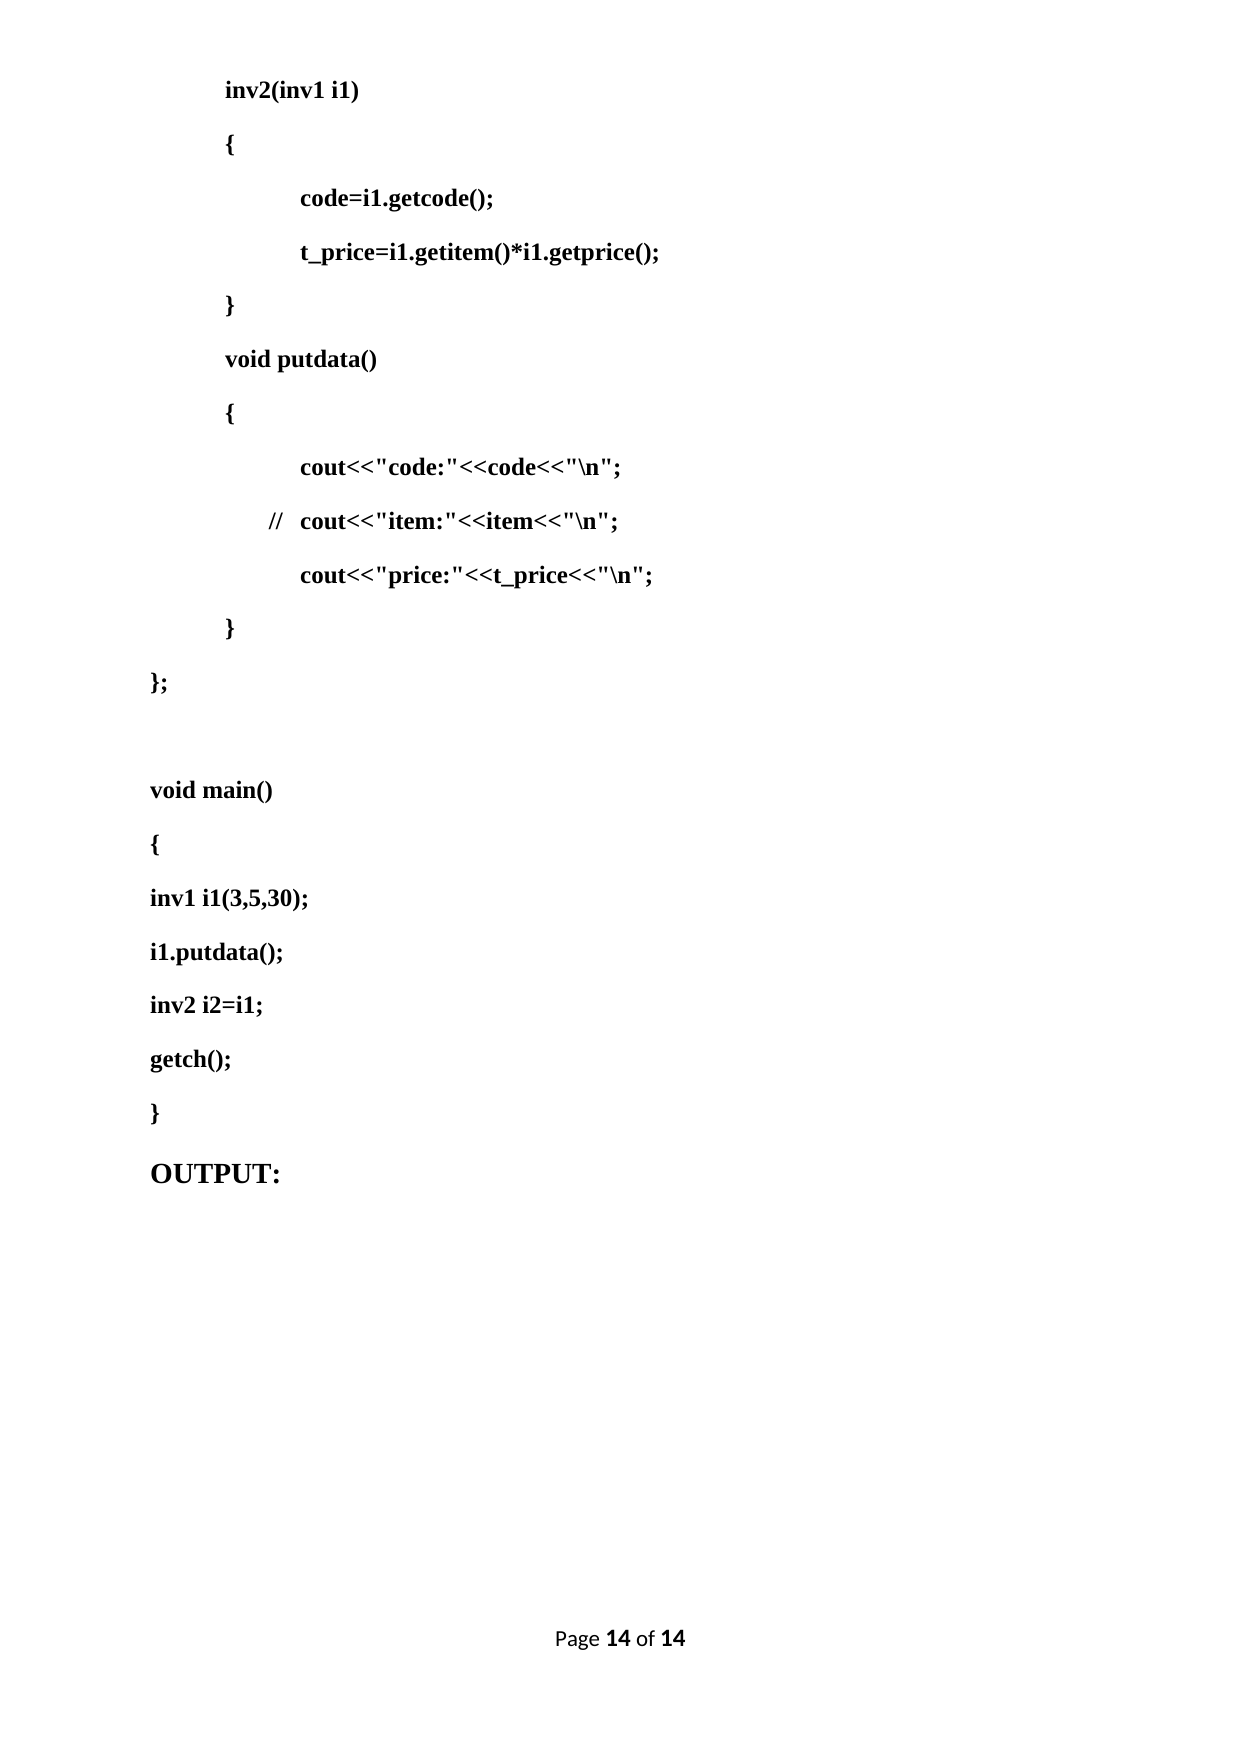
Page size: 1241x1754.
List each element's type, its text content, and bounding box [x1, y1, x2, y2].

text code=i1.getcode(); [150, 183, 1090, 211]
text OUTPUT: [150, 1152, 1085, 1189]
text { [150, 829, 1090, 858]
text } [150, 290, 1090, 319]
text }; [150, 667, 1090, 696]
text void putdata() [150, 344, 1090, 373]
text { [150, 129, 1090, 158]
text void main() [150, 775, 1090, 804]
text cout<<"code:"<<code<<"\n"; [150, 452, 1090, 481]
text cout<<"price:"<<t_price<<"\n"; [150, 560, 1090, 588]
text } [150, 613, 1090, 642]
text } [150, 1098, 1090, 1127]
text inv1 i1(3,5,30); [150, 883, 1090, 912]
text inv2(inv1 i1) [150, 75, 1090, 104]
text getch(); [150, 1044, 1090, 1073]
text // cout<<"item:"<<item<<"\n"; [150, 506, 1090, 534]
text i1.putdata(); [150, 937, 1090, 965]
text inv2 i2=i1; [150, 991, 1090, 1019]
text { [150, 398, 1090, 427]
text t_price=i1.getitem()*i1.getprice(); [150, 237, 1090, 265]
